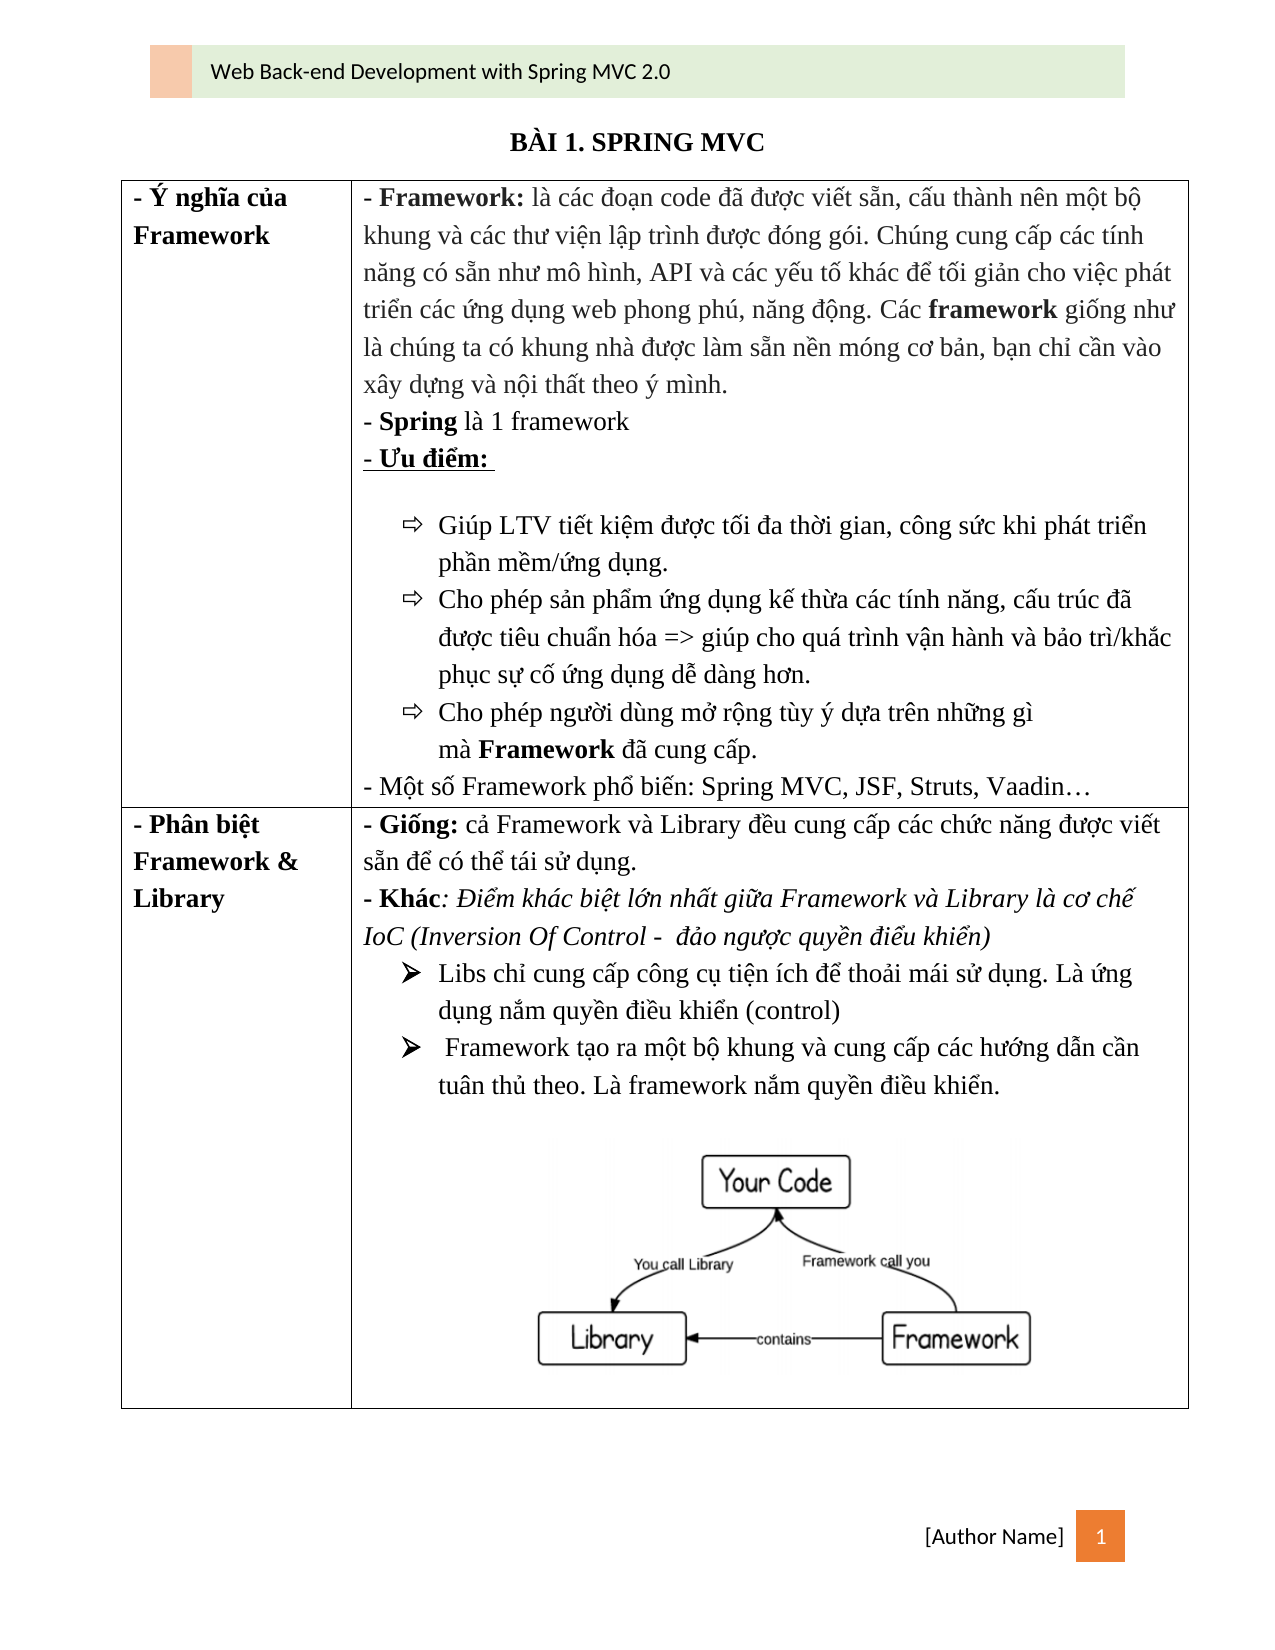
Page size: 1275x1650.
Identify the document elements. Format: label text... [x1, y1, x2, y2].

table_cell - Giống: cả Framework và Library đều cung cấp các chức năng được viết sẵn để có thể tái sử dụng. - Khác: Điểm khác biệt lớn nhất giữa Framework và Library là cơ chế IoC (Inversion Of Control - đảo ngược quyền điểu khiển) Libs chỉ cung cấp công cụ tiện ích để thoải mái sử dụng. Là ứng dụng nắm quyền điều khiển (control) Framework tạo ra một bộ khung và cung cấp các hướng dẫn cần tuân thủ theo. Là framework nắm quyền điều khiển. [352, 808, 1188, 1408]
table_header - Framework: là các đoạn code đã được viết sẵn, cấu thành nên một bộ khung và các thư viện lập trình được đóng gói. Chúng cung cấp các tính năng có sẵn như mô hình, API và các yếu tố khác để tối giản cho việc phát triển các ứng dụng web phong phú, năng động. Các framework giống như là chúng ta có khung nhà được làm sẵn nền móng cơ bản, bạn chỉ cần vào xây dựng và nội thất theo ý mình. - Spring là 1 framework - Ưu điểm: Giúp LTV tiết kiệm được tối đa thời gian, công sức khi phát triển phần mềm/ứng dụng. Cho phép sản phẩm ứng dụng kế thừa các tính năng, cấu trúc đã được tiêu chuẩn hóa => giúp cho quá trình vận hành và bảo trì/khắc phục sự cố ứng dụng dễ dàng hơn. Cho phép người dùng mở rộng tùy ý dựa trên những gì mà Framework đã cung cấp. - Một số Framework phổ biến: Spring MVC, JSF, Struts, Vaadin… [352, 181, 1188, 807]
table_cell - Phân biệt Framework & Library [122, 808, 351, 1408]
text BÀI 1. SPRING MVC [150, 126, 1125, 158]
table_header - Ý nghĩa của Framework [122, 181, 351, 807]
picture [516, 1106, 1062, 1403]
